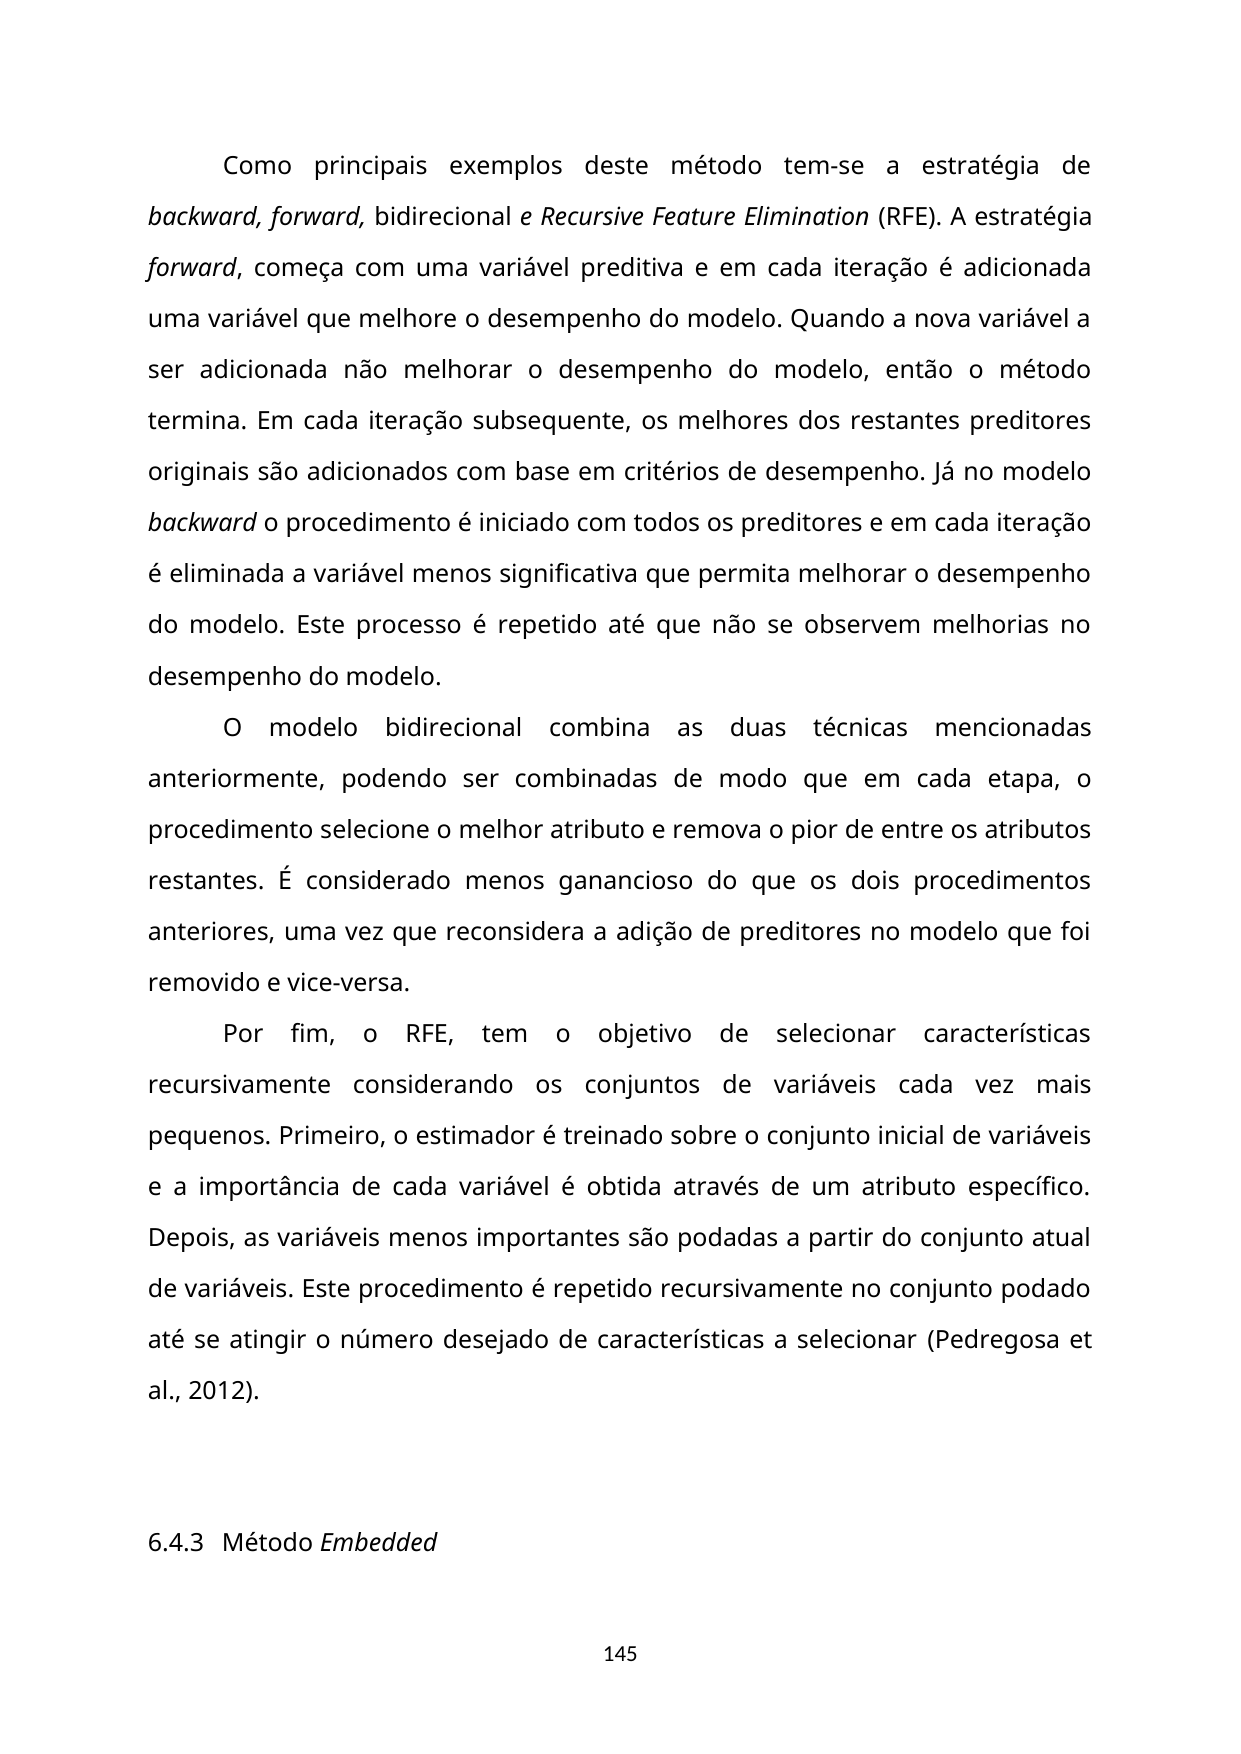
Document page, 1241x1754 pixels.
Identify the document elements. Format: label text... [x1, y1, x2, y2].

text Como principais exemplos deste método tem-se a estratégia de backward, forward, bidirecional e Recursive Feature Elimination (RFE). A estratégia forward, começa com uma variável preditiva e em cada iteração é adicionada uma variável que melhore o desempenho do modelo. Quando a nova variável a ser adicionada não melhorar o desempenho do modelo, então o método termina. Em cada iteração subsequente, os melhores dos restantes preditores originais são adicionados com base em critérios de desempenho. Já no modelo backward o procedimento é iniciado com todos os preditores e em cada iteração é eliminada a variável menos significativa que permita melhorar o desempenho do modelo. Este processo é repetido até que não se observem melhorias no desempenho do modelo. [148, 148, 1092, 692]
text Por fim, o RFE, tem o objetivo de selecionar características recursivamente considerando os conjuntos de variáveis cada vez mais pequenos. Primeiro, o estimador é treinado sobre o conjunto inicial de variáveis e a importância de cada variável é obtida através de um atributo específico. Depois, as variáveis menos importantes são podadas a partir do conjunto atual de variáveis. Este procedimento é repetido recursivamente no conjunto podado até se atingir o número desejado de características a selecionar (Pedregosa et al., 2012). [148, 1015, 1092, 1407]
subtitle Método Embedded [148, 1525, 1092, 1559]
text O modelo bidirecional combina as duas técnicas mencionadas anteriormente, podendo ser combinadas de modo que em cada etapa, o procedimento selecione o melhor atributo e remova o pior de entre os atributos restantes. É considerado menos ganancioso do que os dois procedimentos anteriores, uma vez que reconsidera a adição de preditores no modelo que foi removido e vice-versa. [148, 709, 1092, 998]
